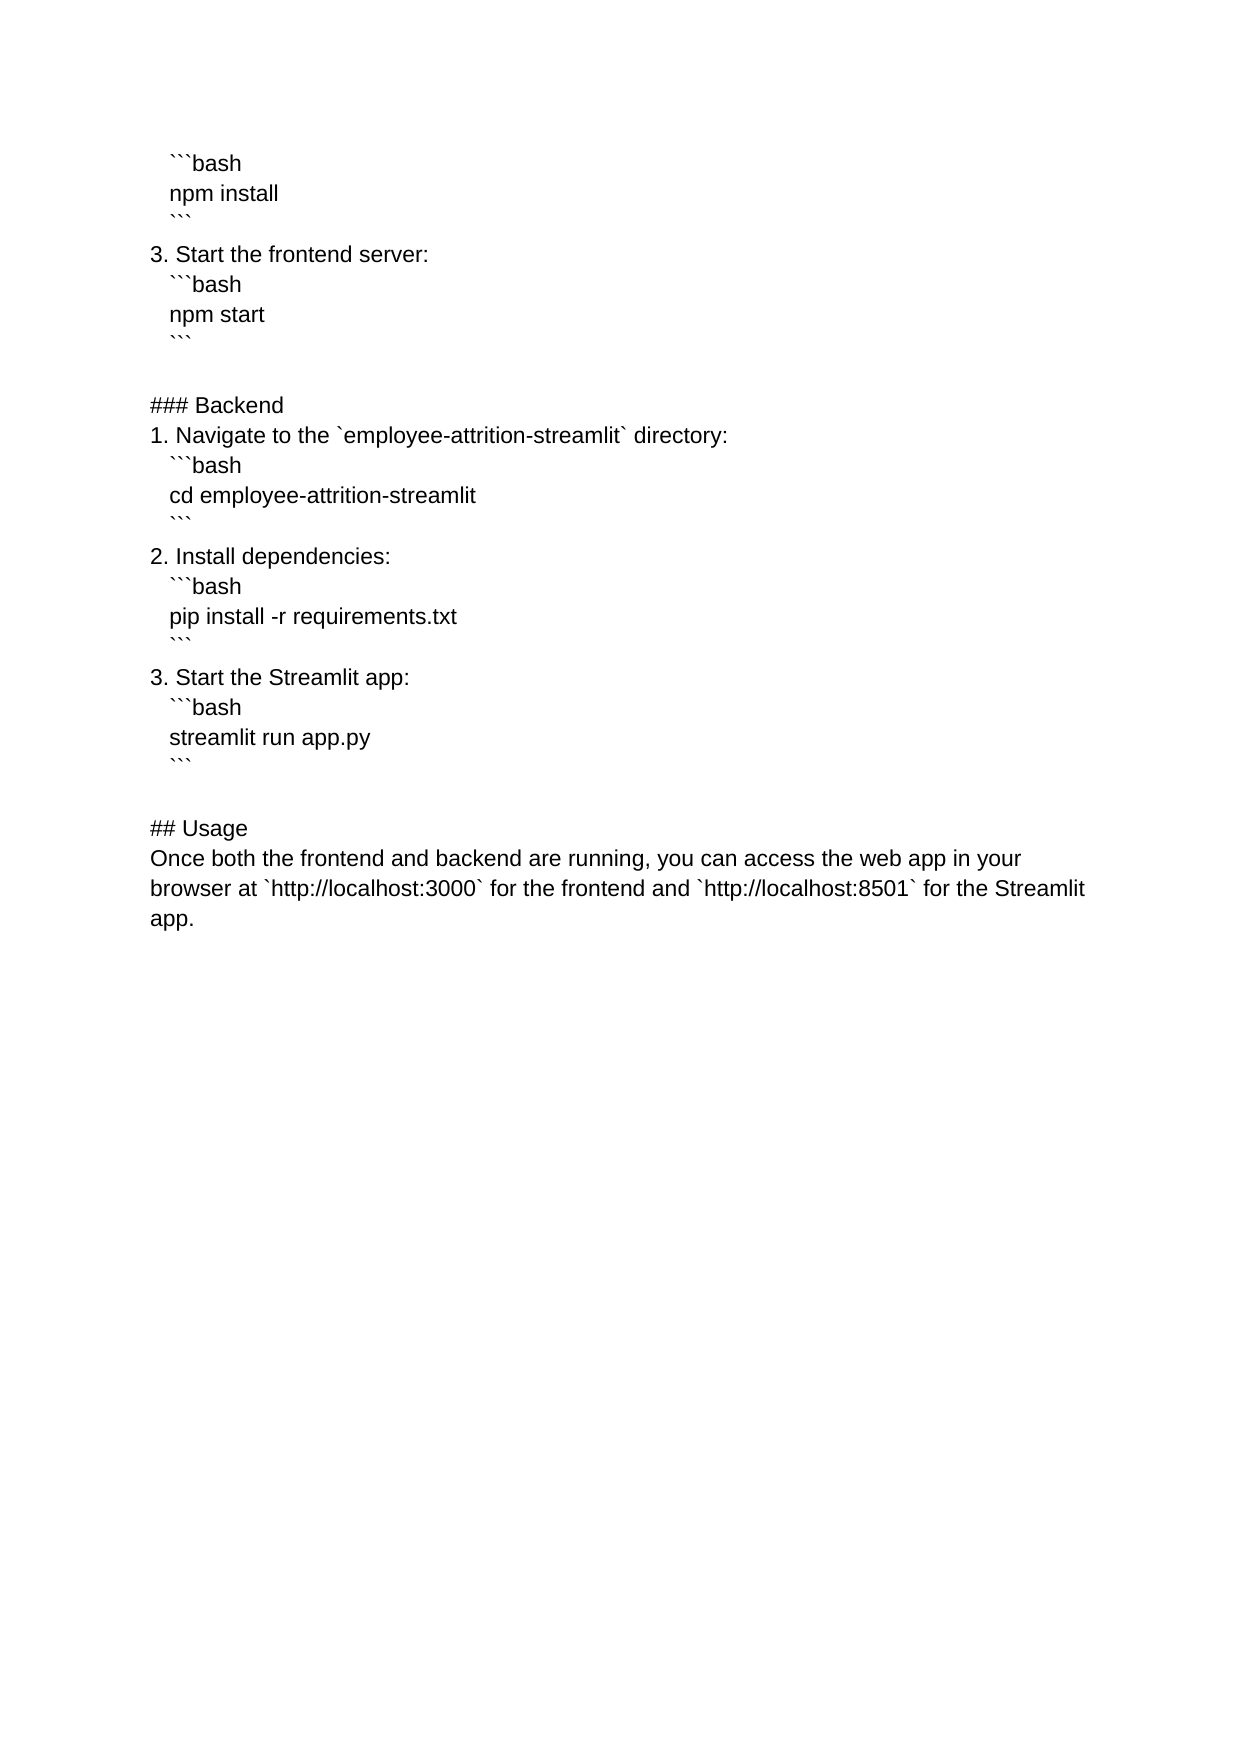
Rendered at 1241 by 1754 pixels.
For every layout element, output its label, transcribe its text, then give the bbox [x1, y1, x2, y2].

text npm start [150, 301, 1090, 327]
text ```bash [150, 271, 1090, 297]
text ```bash [150, 694, 1090, 720]
text 3. Start the Streamlit app: [150, 663, 1090, 690]
text cd employee-attrition-streamlit [150, 482, 1090, 509]
text streamlit run app.py [150, 724, 1090, 750]
text ```bash [150, 452, 1090, 478]
text ``` [150, 512, 1090, 539]
text ``` [150, 210, 1090, 237]
text ```bash [150, 150, 1090, 176]
text 3. Start the frontend server: [150, 241, 1090, 267]
text ```bash [150, 573, 1090, 599]
text ``` [150, 633, 1090, 660]
text ``` [150, 754, 1090, 781]
text 1. Navigate to the `employee-attrition-streamlit` directory: [150, 422, 1090, 448]
text npm install [150, 180, 1090, 207]
text ## Usage [150, 814, 1090, 841]
text ### Backend [150, 392, 1090, 418]
text ``` [150, 331, 1090, 358]
text pip install -r requirements.txt [150, 603, 1090, 629]
text Once both the frontend and backend are running, you can access the web app in your browser at `http://localhost:3000` for the frontend and `http://localhost:8501` for the Streamlit app. [150, 845, 1090, 932]
text 2. Install dependencies: [150, 543, 1090, 569]
